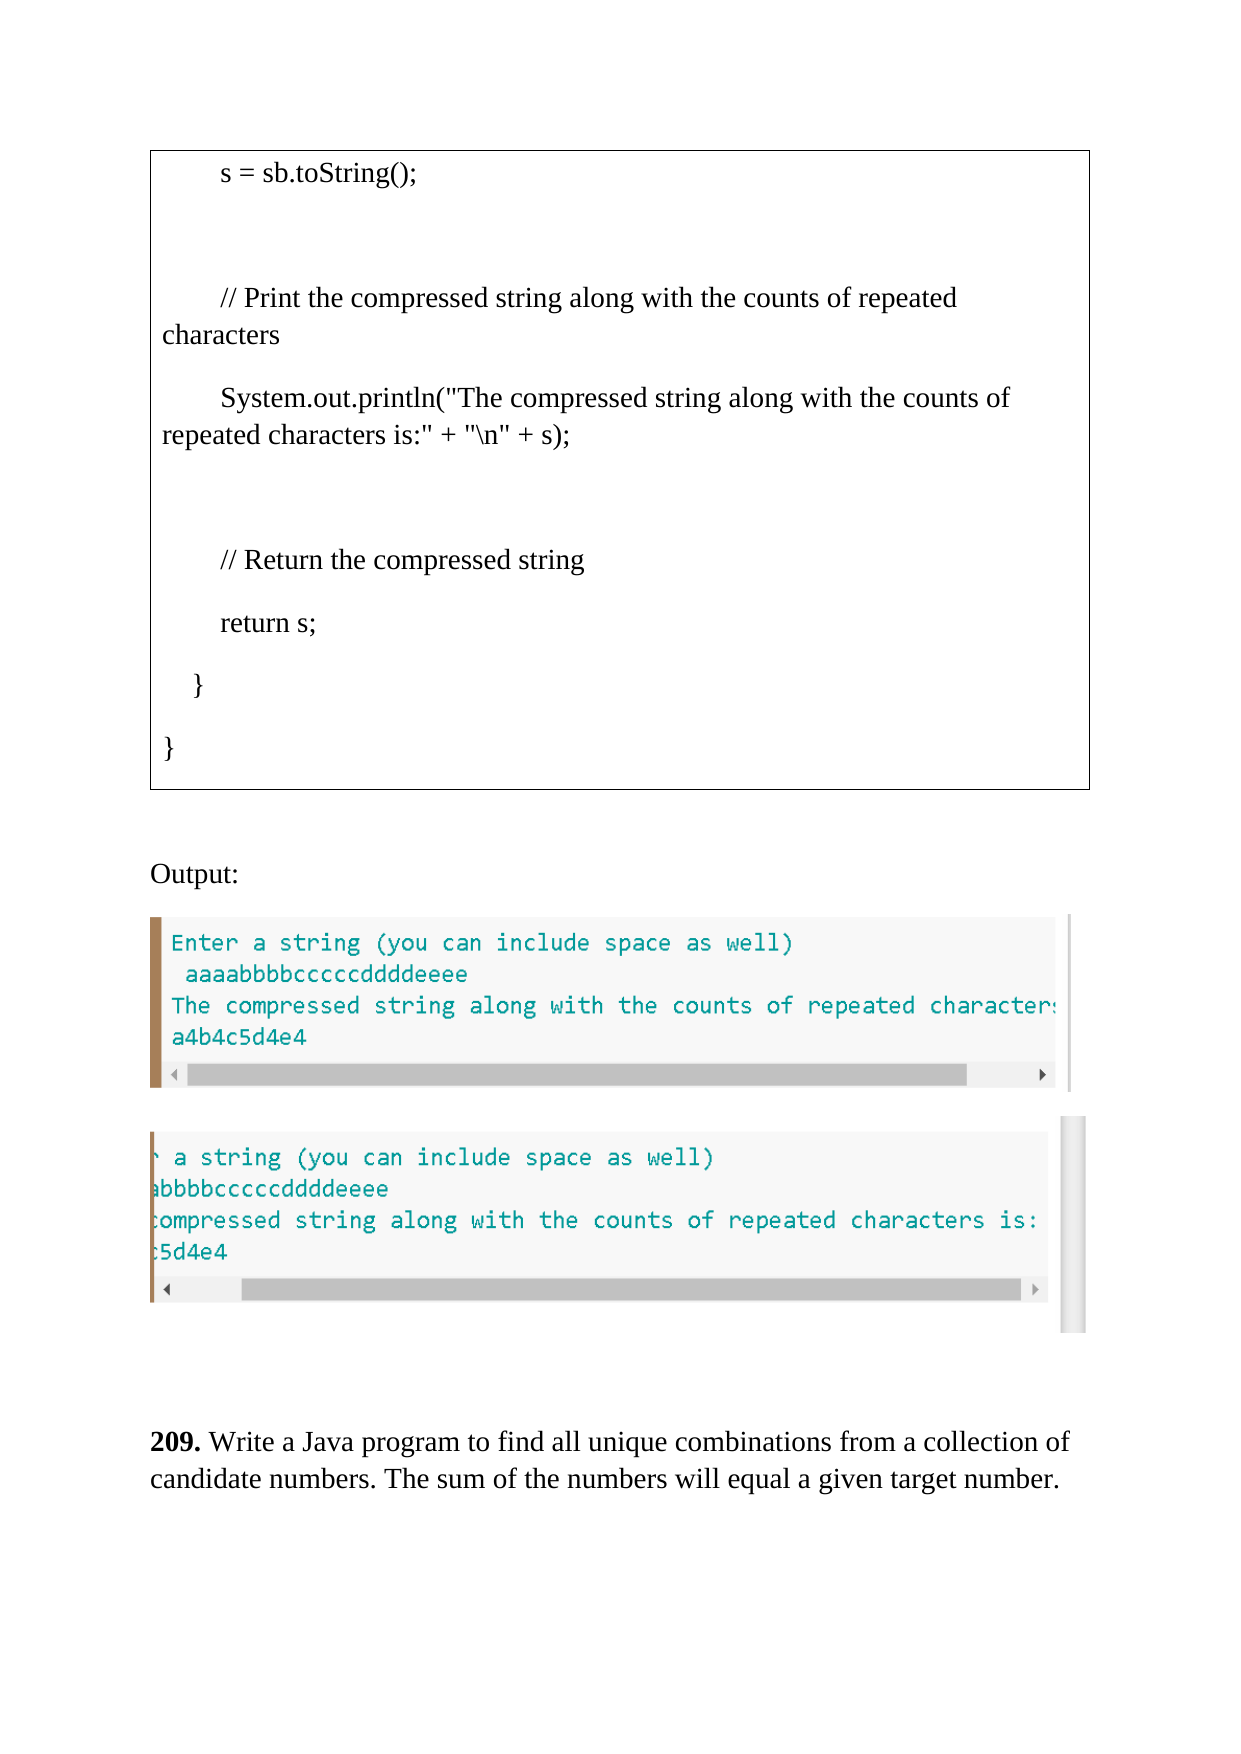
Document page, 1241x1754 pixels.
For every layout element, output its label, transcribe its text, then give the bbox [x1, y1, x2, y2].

picture [150, 914, 1071, 1092]
text Output: [150, 852, 1090, 889]
picture [150, 1116, 1095, 1333]
text 209. Write a Java program to find all unique combinations from a collection of candidate numbers. The sum of the numbers will equal a given target number. [150, 1420, 1090, 1495]
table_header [151, 151, 1089, 788]
